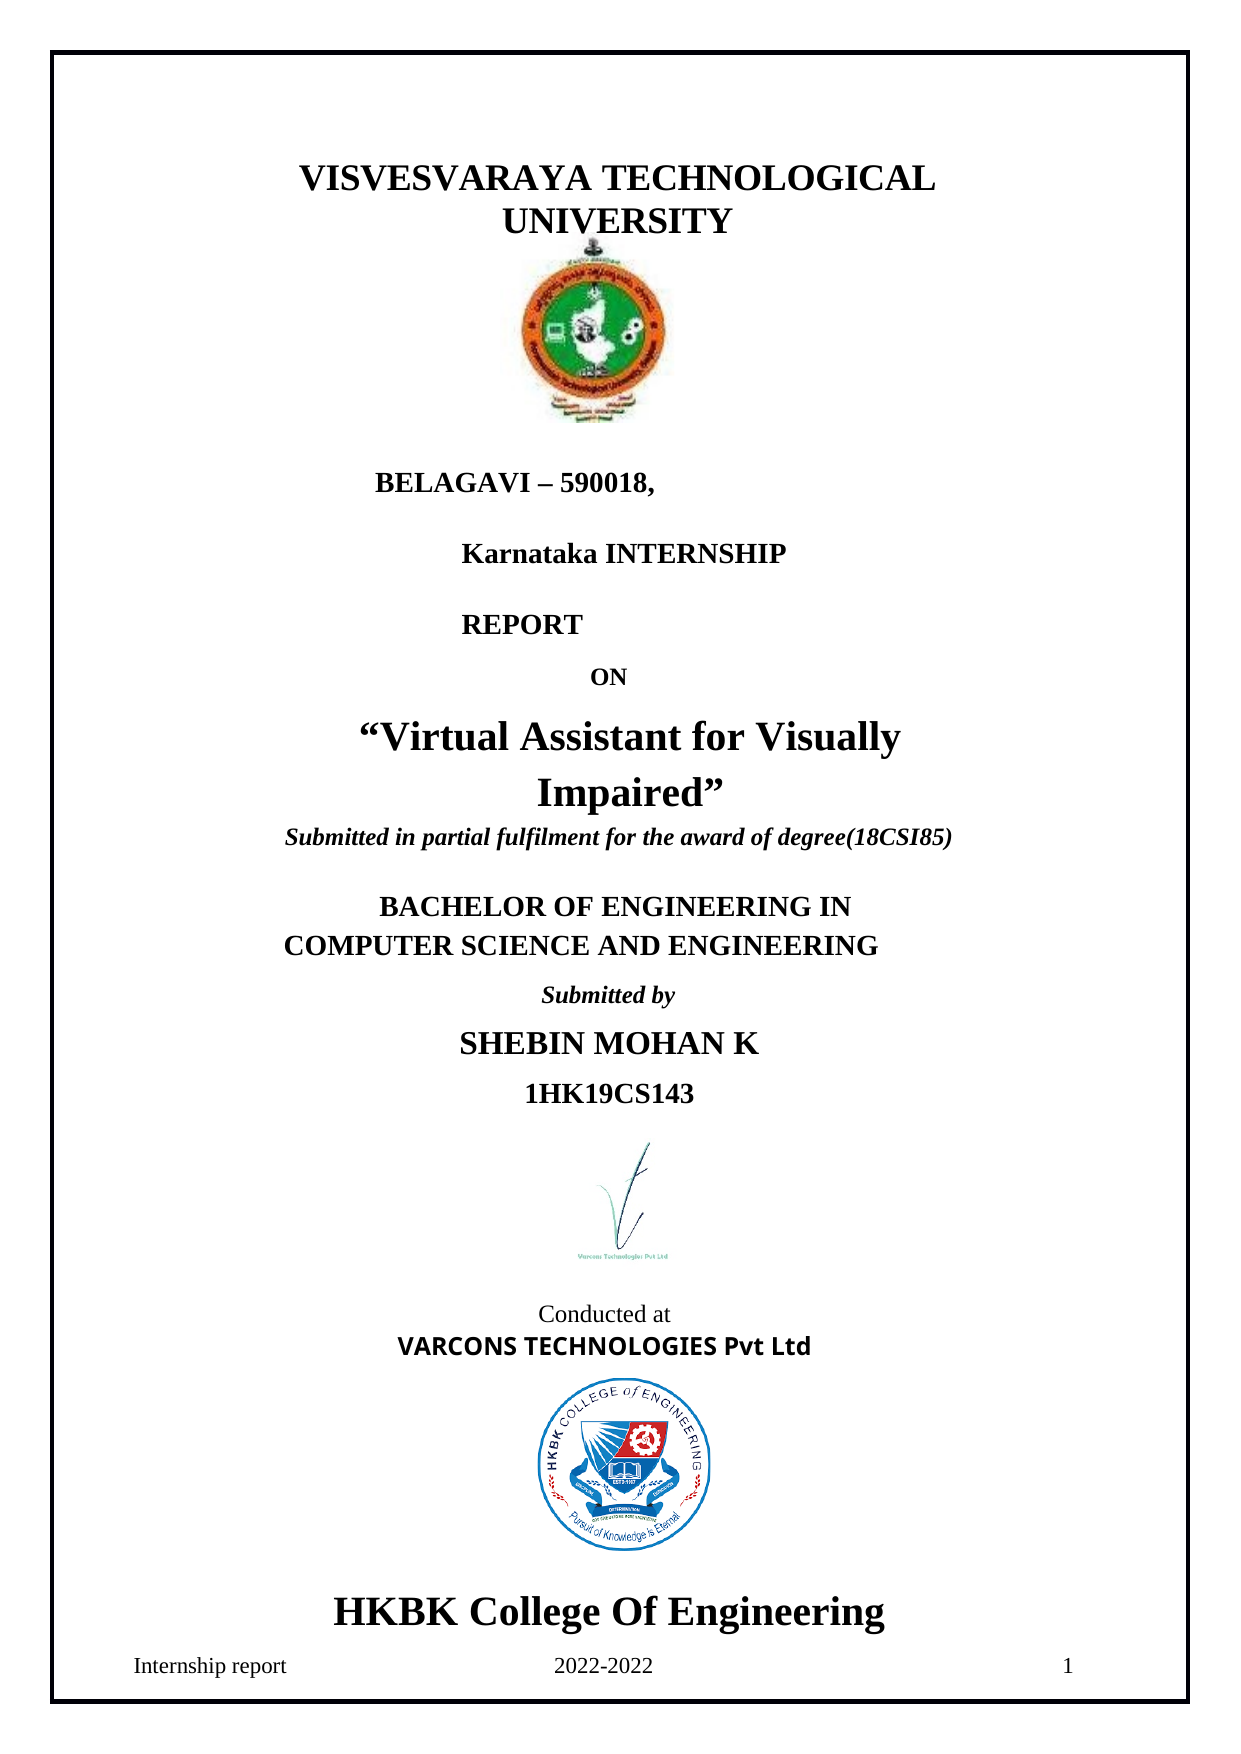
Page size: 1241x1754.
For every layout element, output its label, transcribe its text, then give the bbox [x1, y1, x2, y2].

text VARCONS TECHNOLOGIES Pvt Ltd [153, 1328, 1056, 1362]
title “Virtual Assistant for Visually Impaired” [358, 712, 902, 815]
subtitle BELAGAVI – 590018, Karnataka INTERNSHIP REPORT [375, 428, 797, 640]
subtitle ON [161, 662, 1056, 691]
picture [537, 1378, 711, 1551]
text Submitted by [162, 981, 1056, 1009]
text 1HK19CS143 [162, 1076, 1056, 1110]
text Submitted in partial fulfilment for the award of degree(18CSI85) [179, 822, 1060, 851]
subtitle BACHELOR OF ENGINEERING IN COMPUTER SCIENCE AND ENGINEERING [283, 889, 884, 961]
subtitle VISVESVARAYA TECHNOLOGICAL UNIVERSITY [179, 155, 1056, 241]
picture [556, 1138, 689, 1271]
picture [500, 241, 675, 423]
text Conducted at [153, 1299, 1056, 1328]
text SHEBIN MOHAN K [162, 1023, 1056, 1062]
title HKBK College Of Engineering [316, 1383, 902, 1639]
